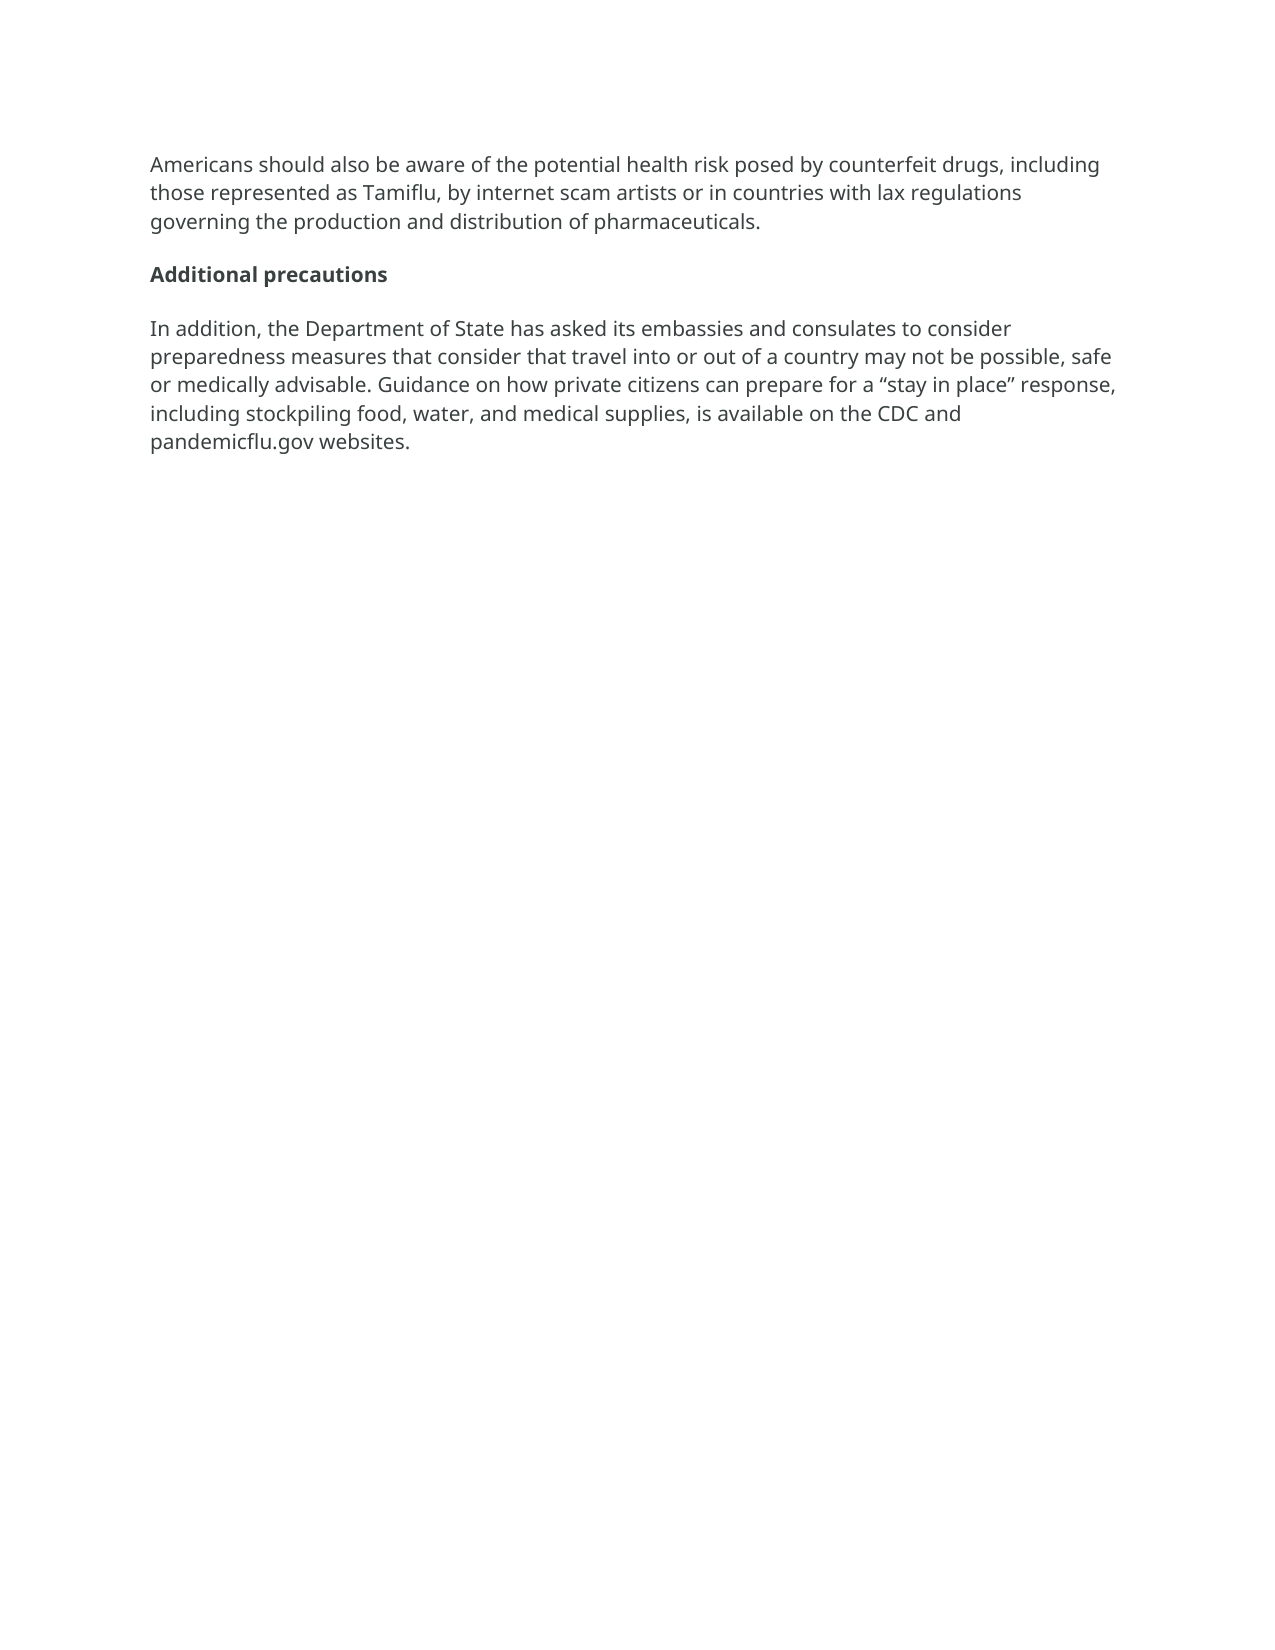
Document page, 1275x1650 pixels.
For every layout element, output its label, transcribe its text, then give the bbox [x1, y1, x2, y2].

text Americans should also be aware of the potential health risk posed by counterfeit drugs, including those represented as Tamiflu, by internet scam artists or in countries with lax regulations governing the production and distribution of pharmaceuticals. [150, 150, 1125, 235]
text In addition, the Department of State has asked its embassies and consulates to consider preparedness measures that consider that travel into or out of a country may not be possible, safe or medically advisable. Guidance on how private citizens can prepare for a “stay in place” response, including stockpiling food, water, and medical supplies, is available on the CDC and pandemicflu.gov websites. [150, 314, 1125, 456]
text Additional precautions [150, 260, 1125, 289]
